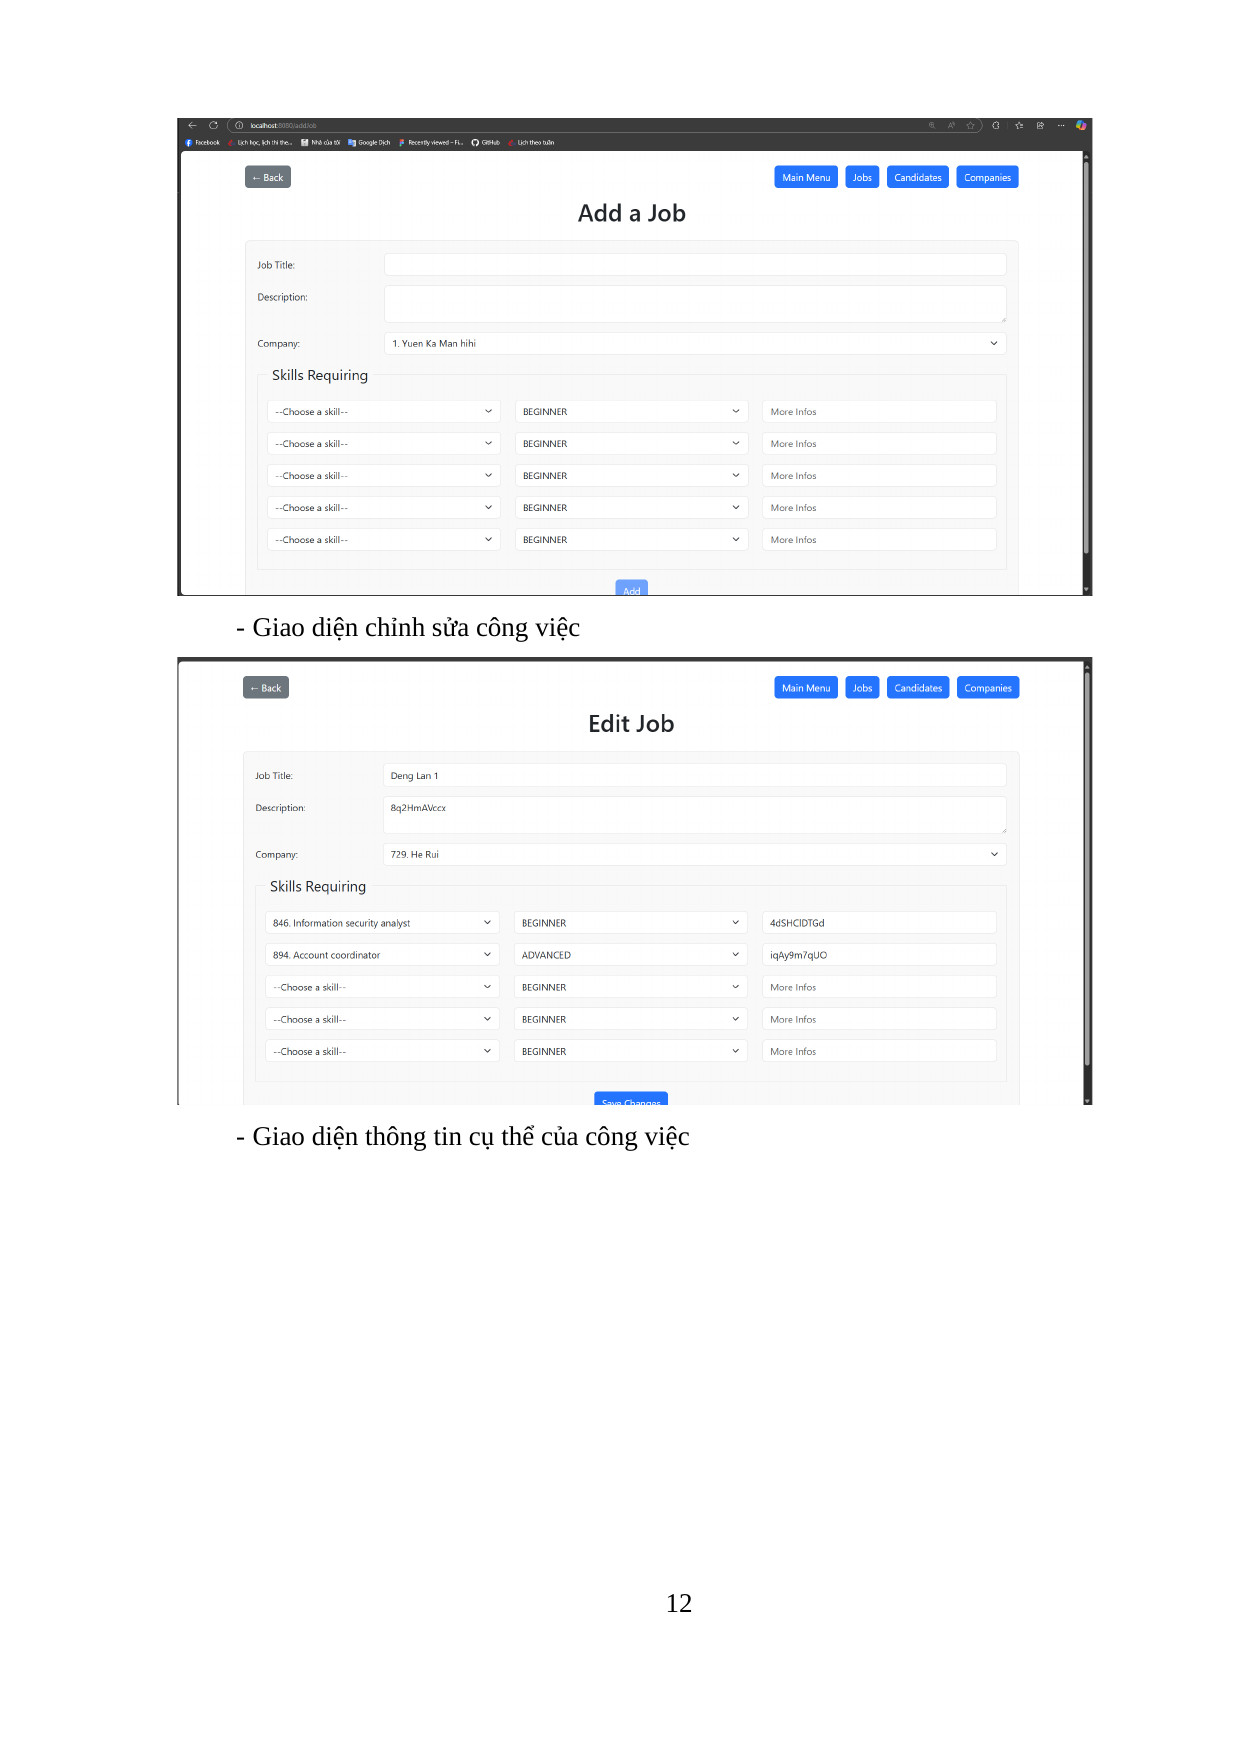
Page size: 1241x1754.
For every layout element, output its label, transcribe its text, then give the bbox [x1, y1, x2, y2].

text Giao diện thông tin cụ thể của công việc [177, 1121, 1122, 1152]
text Giao diện chỉnh sửa công việc [177, 611, 1122, 642]
picture [177, 118, 1093, 596]
picture [177, 657, 1093, 1105]
